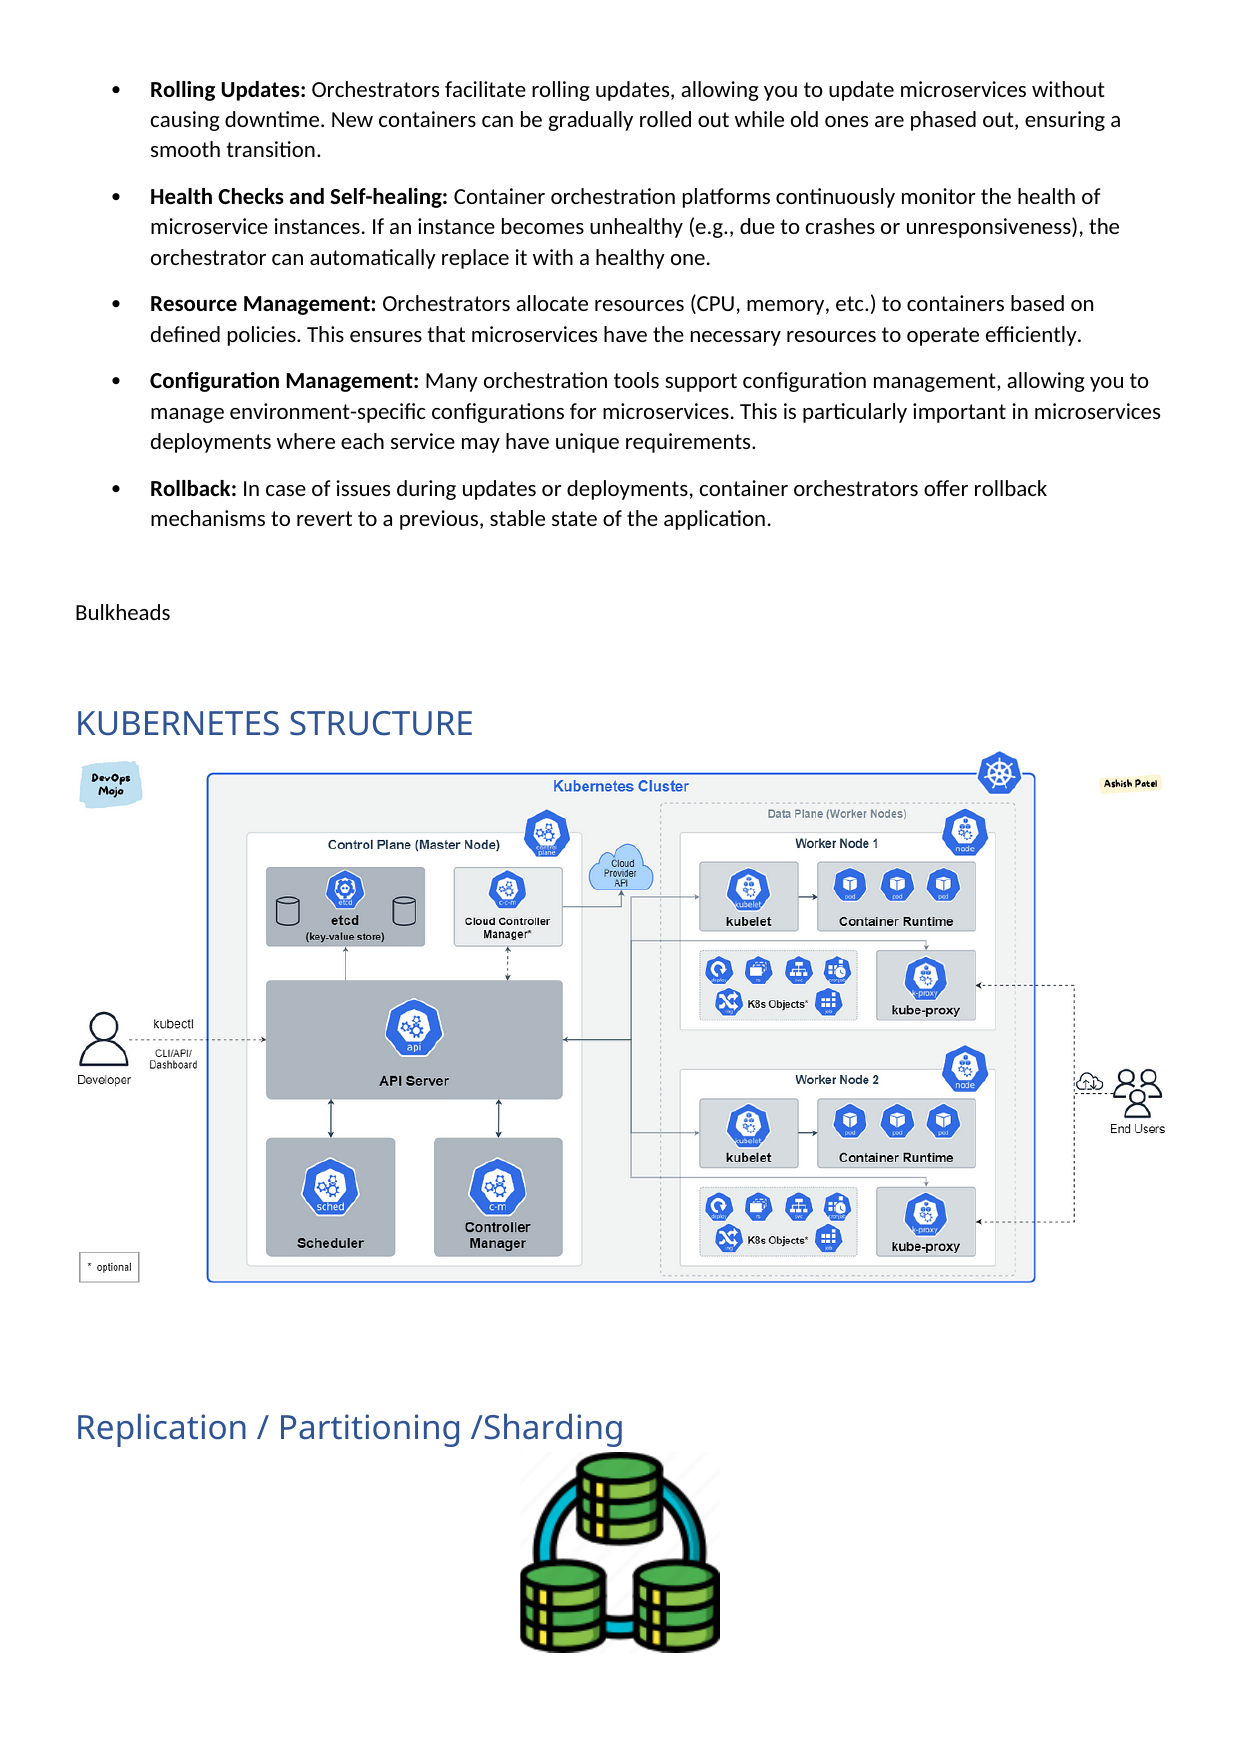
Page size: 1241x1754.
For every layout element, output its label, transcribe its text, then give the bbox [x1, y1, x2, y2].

list Rolling Updates: Orchestrators facilitate rolling updates, allowing you to update microservices without causing downtime. New containers can be gradually rolled out while old ones are phased out, ensuring a smooth transition. [112, 75, 1165, 163]
list Resource Management: Orchestrators allocate resources (CPU, memory, etc.) to containers based on defined policies. This ensures that microservices have the necessary resources to operate efficiently. [112, 289, 1165, 348]
list Configuration Management: Many orchestration tools support configuration management, allowing you to manage environment-specific configurations for microservices. This is particularly important in microservices deployments where each service may have unique requirements. [112, 367, 1165, 455]
subtitle Replication / Partitioning /Sharding [75, 1404, 1165, 1449]
picture [75, 748, 1166, 1283]
picture [520, 1452, 720, 1653]
subtitle KUBERNETES STRUCTURE [75, 700, 1165, 745]
list Rollback: In case of issues during updates or deployments, container orchestrators offer rollback mechanisms to revert to a previous, stable state of the application. [112, 474, 1165, 532]
text Bulkheads [75, 598, 1165, 626]
list Health Checks and Self-healing: Container orchestration platforms continuously monitor the health of microservice instances. If an instance becomes unhealthy (e.g., due to crashes or unresponsiveness), the orchestrator can automatically replace it with a healthy one. [112, 182, 1165, 271]
